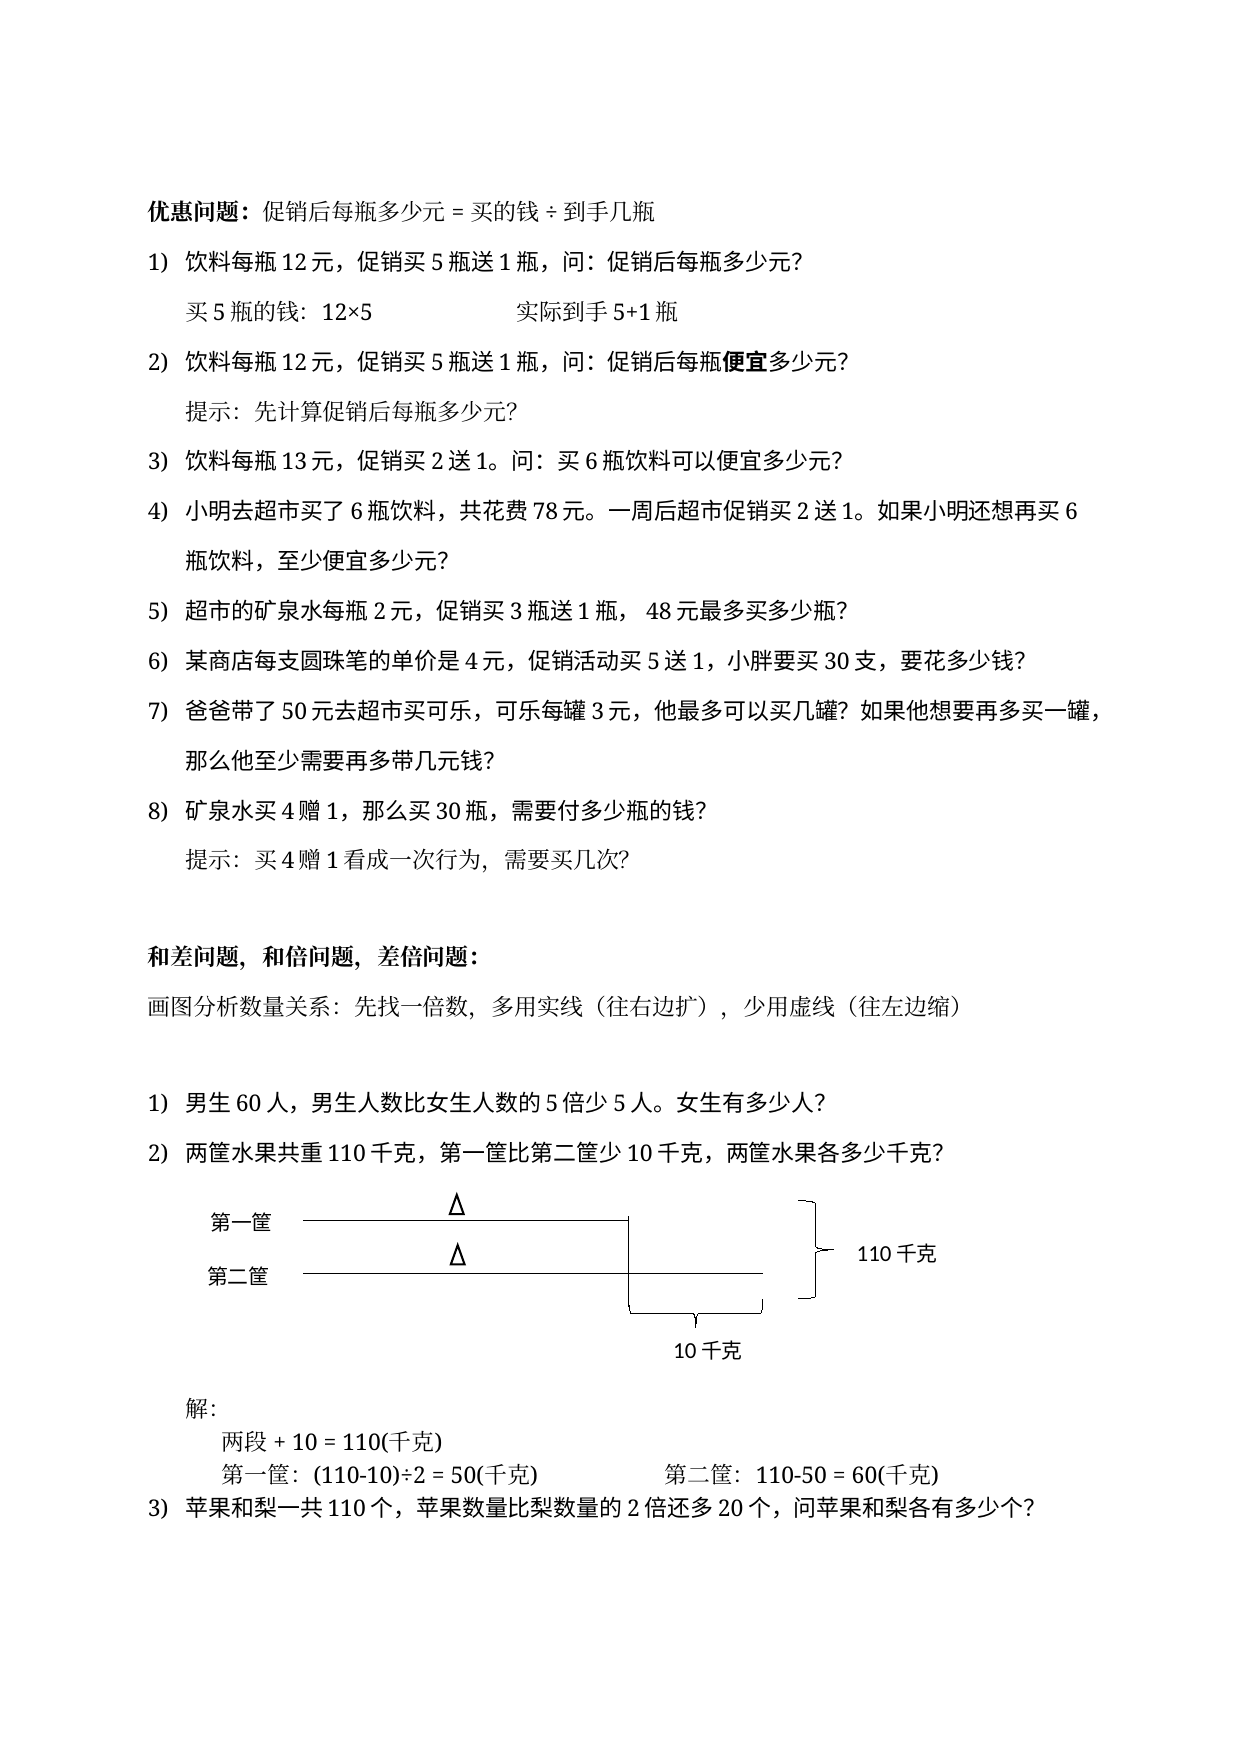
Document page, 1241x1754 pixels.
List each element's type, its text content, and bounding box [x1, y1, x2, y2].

list 饮料每瓶12元，促销买5瓶送1瓶，问：促销后每瓶多少元？ [148, 244, 1093, 277]
text 优惠问题：促销后每瓶多少元 = 买的钱 ÷ 到手几瓶 [148, 194, 1093, 228]
text 两段 + 10 = 110(千克) [221, 1424, 1093, 1457]
text 和差问题，和倍问题，差倍问题： [148, 939, 1093, 972]
list 小明去超市买了6瓶饮料，共花费78元。一周后超市促销买2送1。如果小明还想再买6瓶饮料，至少便宜多少元？ [148, 493, 1093, 576]
list 饮料每瓶12元，促销买5瓶送1瓶，问：促销后每瓶便宜多少元？ [148, 344, 1093, 377]
list 两筐水果共重110千克，第一筐比第二筐少10千克，两筐水果各多少千克？ [148, 1135, 1093, 1168]
text 买5瓶的钱：12×5 实际到手5+1瓶 [185, 294, 1093, 327]
list 爸爸带了50元去超市买可乐，可乐每罐3元，他最多可以买几罐？如果他想要再多买一罐，那么他至少需要再多带几元钱？ [148, 693, 1093, 776]
list 某商店每支圆珠笔的单价是4元，促销活动买5送1，小胖要买30支，要花多少钱？ [148, 643, 1093, 676]
text 解： [185, 1391, 1093, 1424]
list 男生60人，男生人数比女生人数的5倍少5人。女生有多少人？ [148, 1085, 1093, 1118]
list 超市的矿泉水每瓶2元，促销买3瓶送1瓶， 48元最多买多少瓶？ [148, 593, 1093, 626]
list 苹果和梨一共110个，苹果数量比梨数量的2倍还多20个，问苹果和梨各有多少个？ [148, 1490, 1093, 1523]
text 提示：买4赠1看成一次行为，需要买几次？ [185, 843, 1093, 876]
list 矿泉水买4赠1，那么买30瓶，需要付多少瓶的钱？ [148, 793, 1093, 826]
text 第一筐：(110-10)÷2 = 50(千克) 第二筐：110-50 = 60(千克) [221, 1457, 1093, 1490]
text 画图分析数量关系：先找一倍数，多用实线（往右边扩），少用虚线（往左边缩） [148, 988, 1093, 1021]
text 提示：先计算促销后每瓶多少元？ [185, 394, 1093, 427]
list 饮料每瓶13元，促销买2送1。问：买6瓶饮料可以便宜多少元？ [148, 443, 1093, 477]
